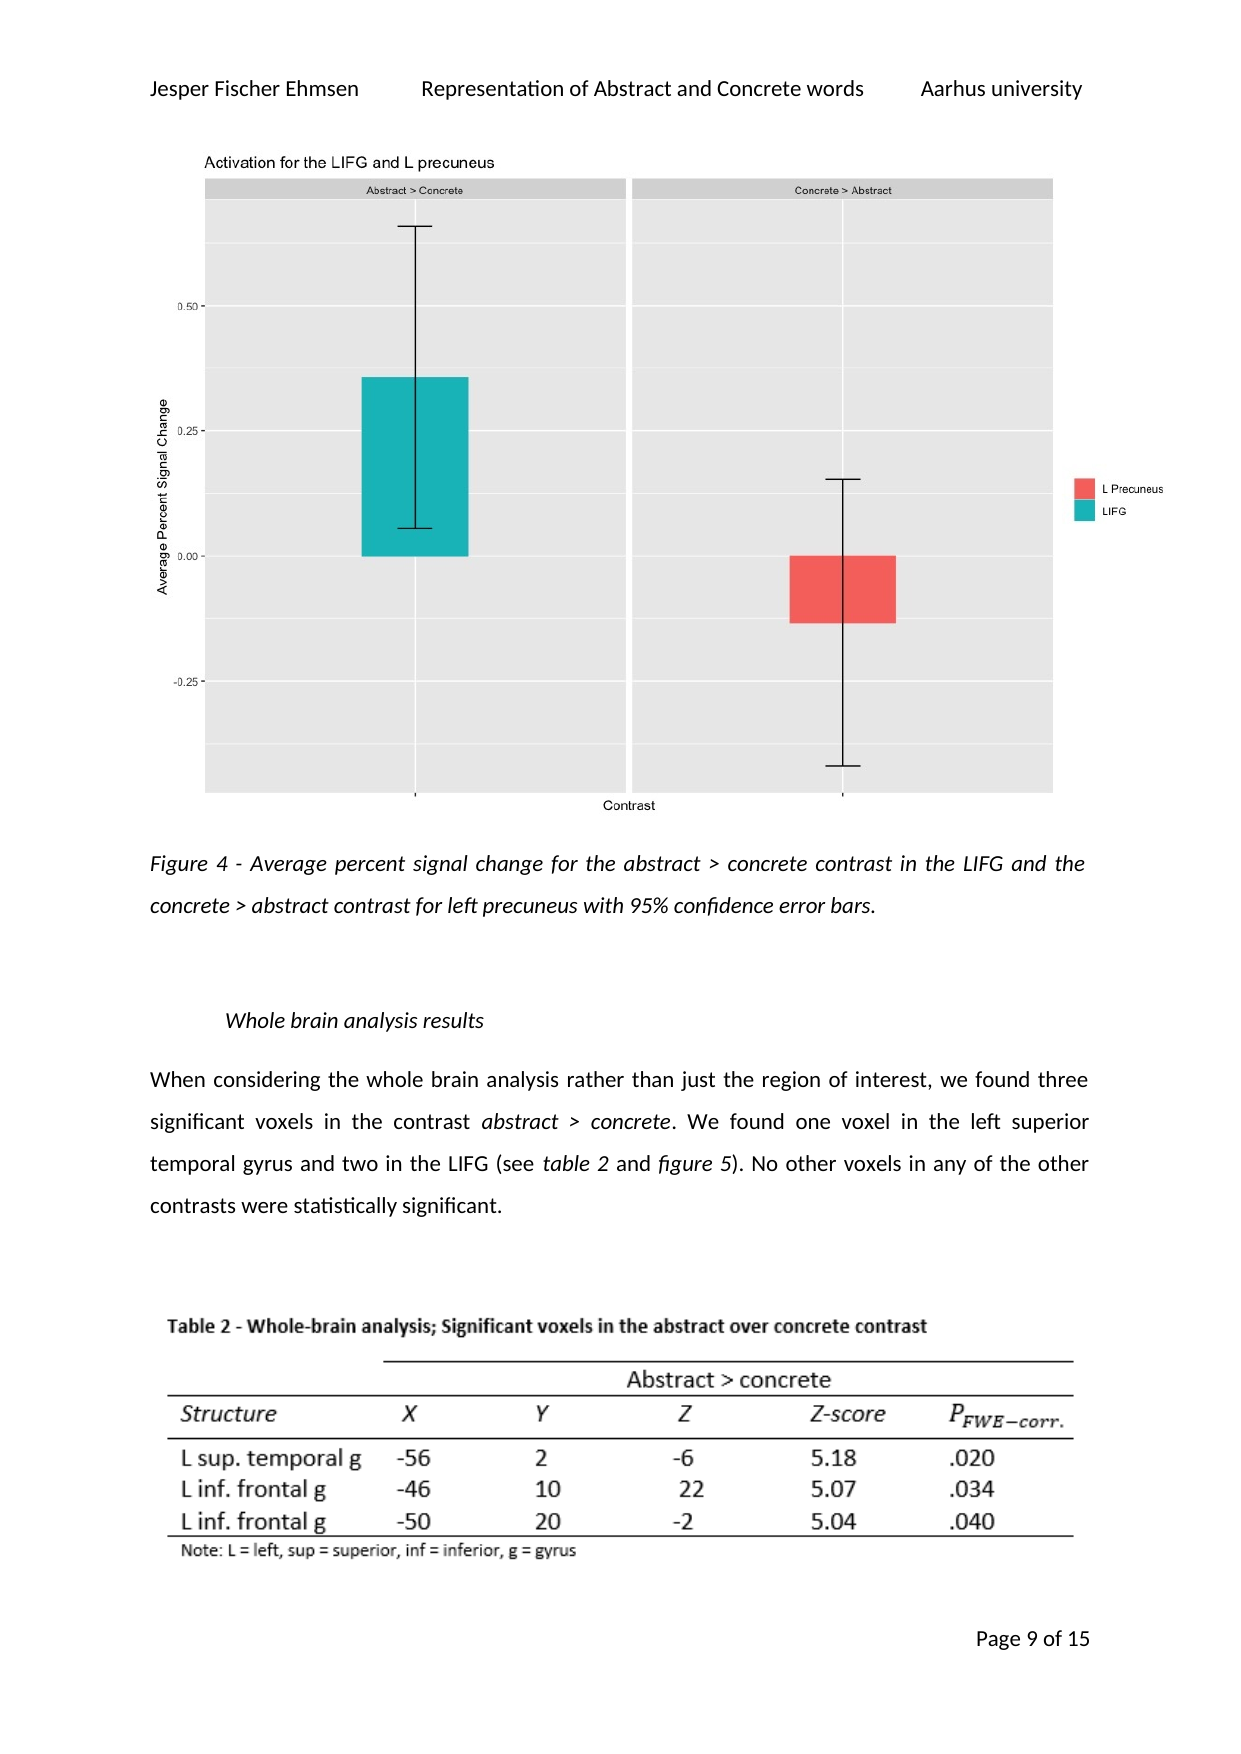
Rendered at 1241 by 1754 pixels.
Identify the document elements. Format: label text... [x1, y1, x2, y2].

text Figure 4 - Average percent signal change for the abstract > concrete contrast in the LIFG and the concrete > abstract contrast for left precuneus with 95% confidence error bars. [150, 849, 1090, 919]
picture [150, 150, 1177, 819]
text When considering the whole brain analysis rather than just the region of interest, we found three significant voxels in the contrast abstract > concrete. We found one voxel in the left superior temporal gyrus and two in the LIFG (see table 2 and figure 5). No other voxels in any of the other contrasts were statistically significant. [150, 1065, 1090, 1219]
text Whole brain analysis results [150, 1006, 1090, 1034]
picture [150, 1305, 1090, 1577]
